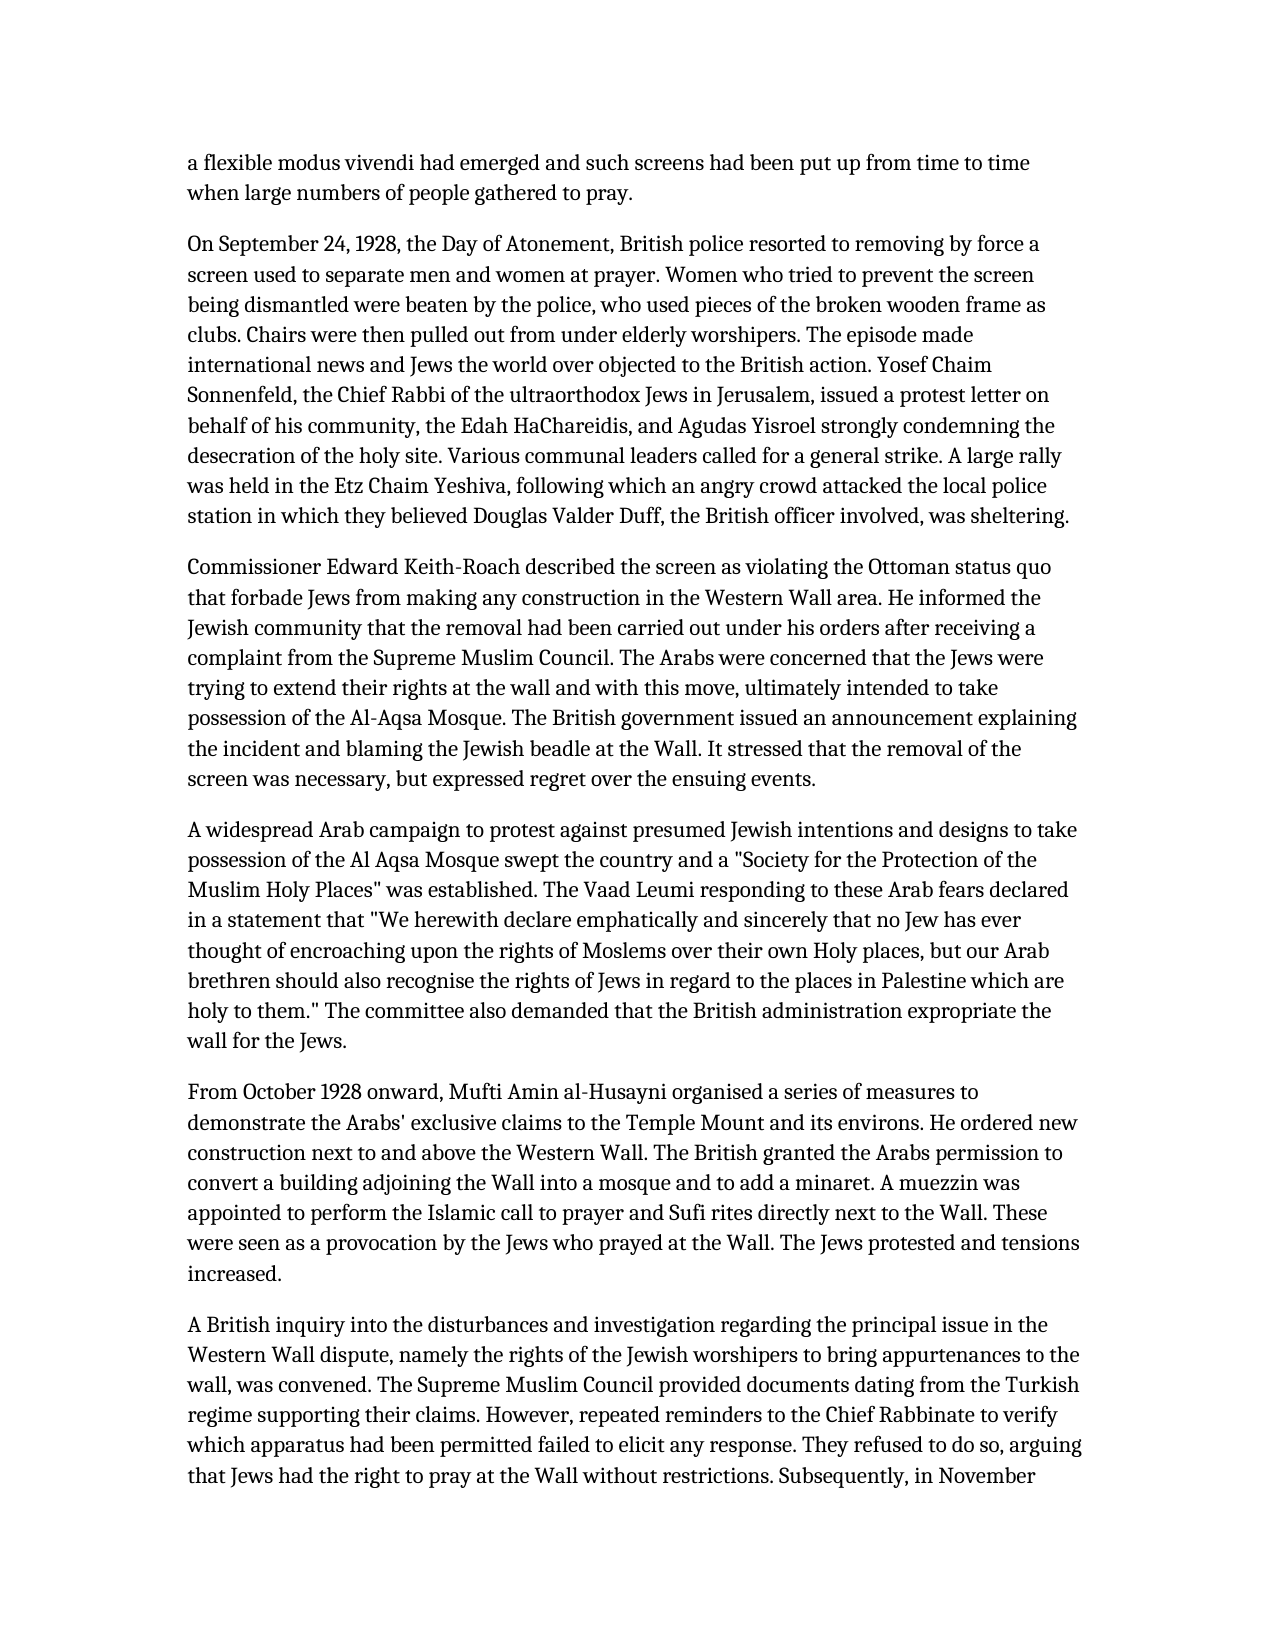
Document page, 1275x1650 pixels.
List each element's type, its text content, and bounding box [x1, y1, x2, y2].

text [187, 1311, 1087, 1489]
text From October 1928 onward, Mufti Amin al-Husayni organised a series of measures to demonstrate the Arabs' exclusive claims to the Temple Mount and its environs. He ordered new construction next to and above the Western Wall. The British granted the Arabs permission to convert a building adjoining the Wall into a mosque and to add a minaret. A muezzin was appointed to perform the Islamic call to prayer and Sufi rites directly next to the Wall. These were seen as a provocation by the Jews who prayed at the Wall. The Jews protested and tensions increased. [187, 1079, 1087, 1287]
text A widespread Arab campaign to protest against presumed Jewish intentions and designs to take possession of the Al Aqsa Mosque swept the country and a "Society for the Protection of the Muslim Holy Places" was established. The Vaad Leumi responding to these Arab fears declared in a statement that "We herewith declare emphatically and sincerely that no Jew has ever thought of encroaching upon the rights of Moslems over their own Holy places, but our Arab brethren should also recognise the rights of Jews in regard to the places in Palestine which are holy to them." The committee also demanded that the British administration expropriate the wall for the Jews. [187, 817, 1087, 1054]
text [187, 150, 1087, 207]
text Commissioner Edward Keith-Roach described the screen as violating the Ottoman status quo that forbade Jews from making any construction in the Western Wall area. He informed the Jewish community that the removal had been carried out under his orders after receiving a complaint from the Supreme Muslim Council. The Arabs were concerned that the Jews were trying to extend their rights at the wall and with this move, ultimately intended to take possession of the Al-Aqsa Mosque. The British government issued an announcement explaining the incident and blaming the Jewish beadle at the Wall. It stressed that the removal of the screen was necessary, but expressed regret over the ensuing events. [187, 554, 1087, 792]
text On September 24, 1928, the Day of Atonement, British police resorted to removing by force a screen used to separate men and women at prayer. Women who tried to prevent the screen being dismantled were beaten by the police, who used pieces of the broken wooden frame as clubs. Chairs were then pulled out from under elderly worshipers. The episode made international news and Jews the world over objected to the British action. Yosef Chaim Sonnenfeld, the Chief Rabbi of the ultraorthodox Jews in Jerusalem, issued a protest letter on behalf of his community, the Edah HaChareidis, and Agudas Yisroel strongly condemning the desecration of the holy site. Various communal leaders called for a general strike. A large rally was held in the Etz Chaim Yeshiva, following which an angry crowd attacked the local police station in which they believed Douglas Valder Duff, the British officer involved, was sheltering. [187, 231, 1087, 529]
